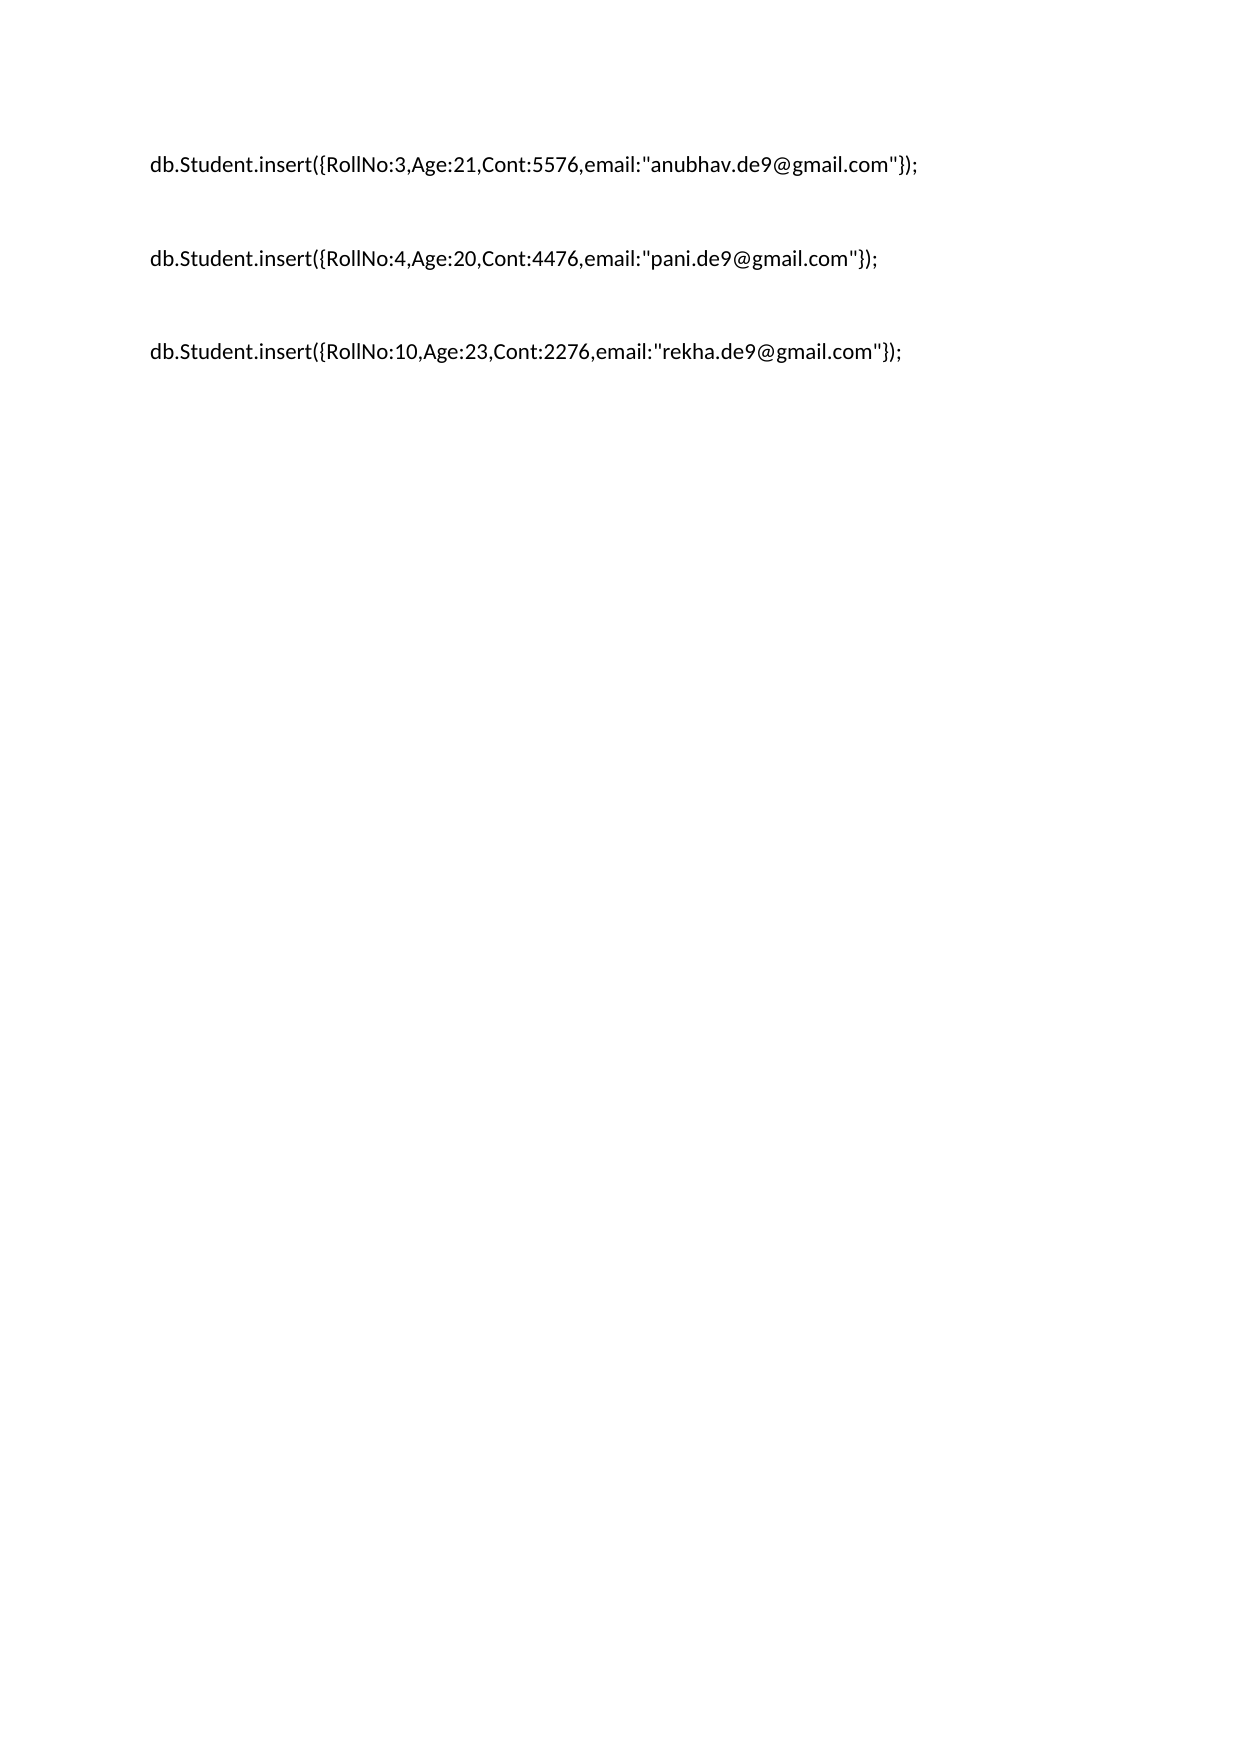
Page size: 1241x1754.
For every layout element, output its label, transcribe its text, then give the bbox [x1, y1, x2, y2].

text db.Student.insert({RollNo:10,Age:23,Cont:2276,email:"rekha.de9@gmail.com"}); [150, 337, 1090, 366]
text db.Student.insert({RollNo:4,Age:20,Cont:4476,email:"pani.de9@gmail.com"}); [150, 244, 1090, 272]
text db.Student.insert({RollNo:3,Age:21,Cont:5576,email:"anubhav.de9@gmail.com"}); [150, 150, 1090, 178]
